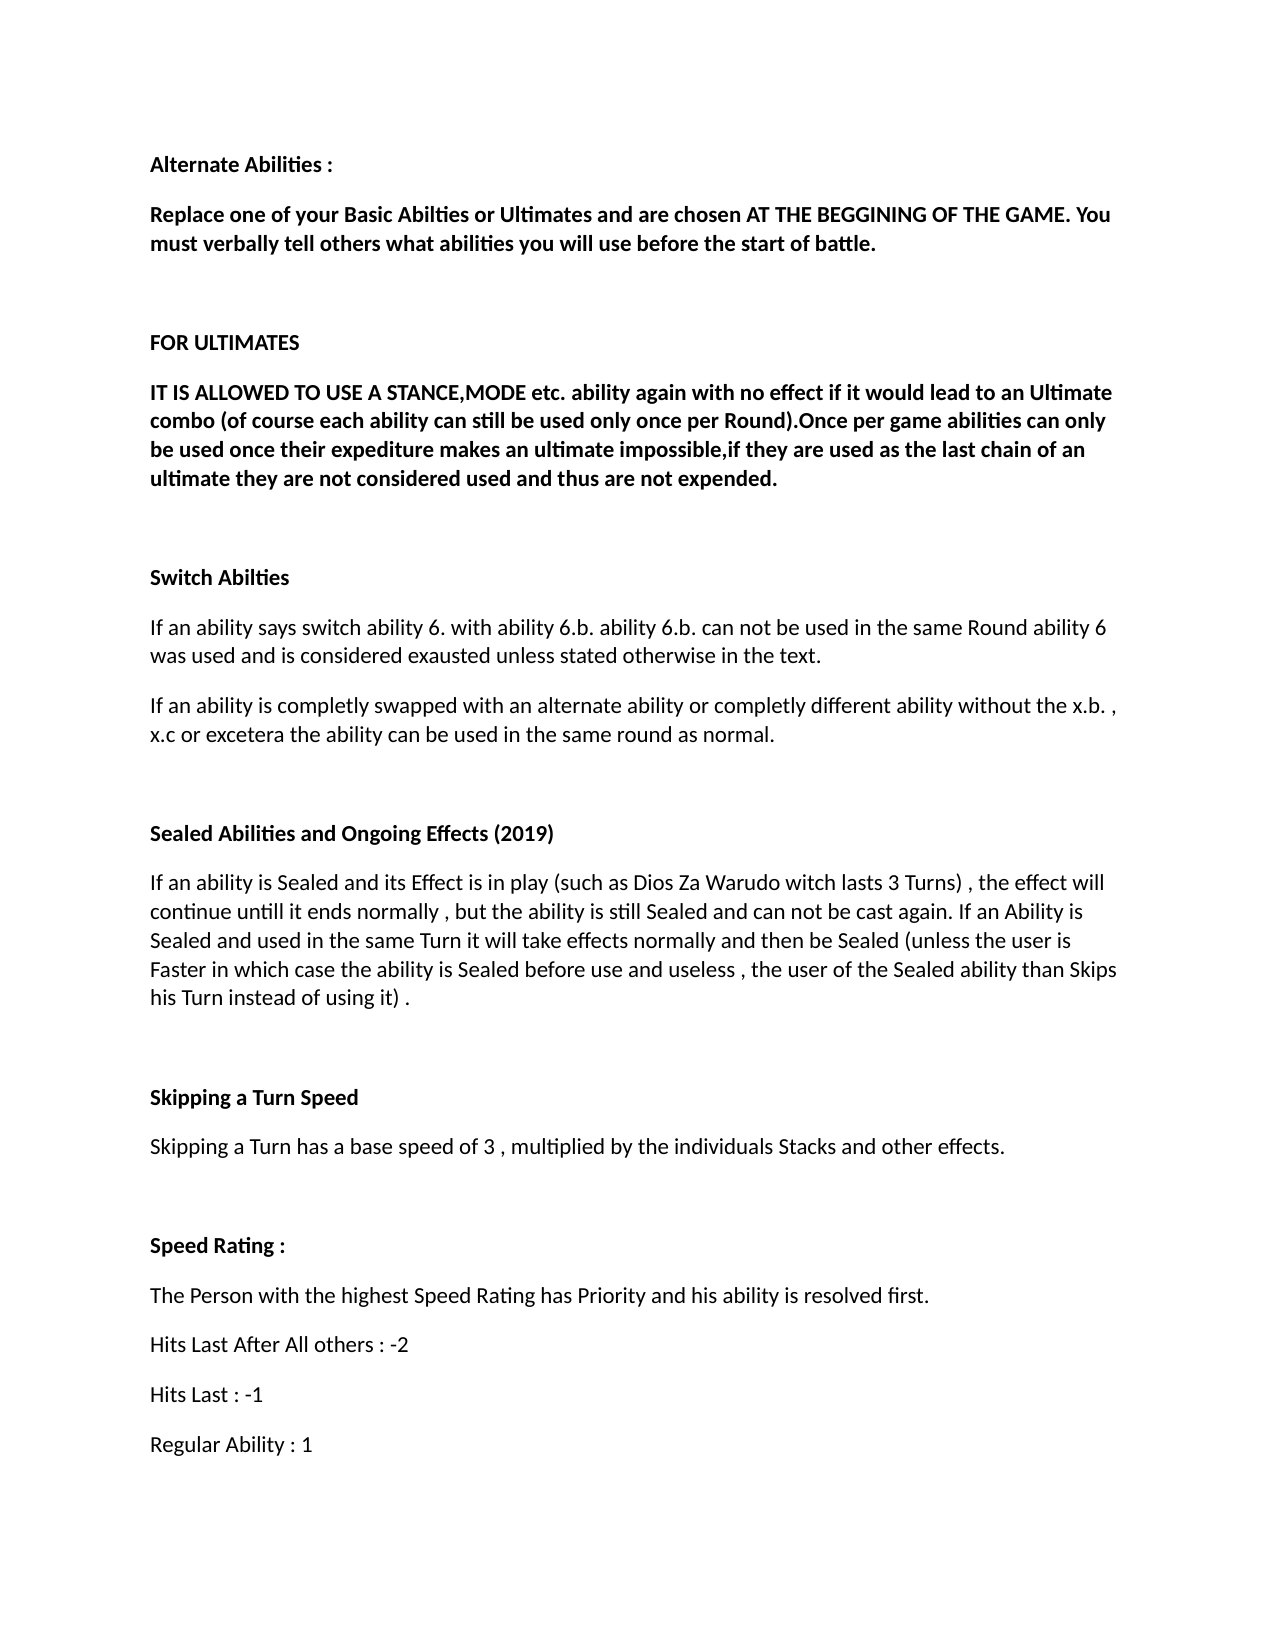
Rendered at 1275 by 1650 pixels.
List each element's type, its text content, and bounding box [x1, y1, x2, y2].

text FOR ULTIMATES [150, 327, 1125, 356]
text IT IS ALLOWED TO USE A STANCE,MODE etc. ability again with no effect if it would lead to an Ultimate combo (of course each ability can still be used only once per Round).Once per game abilities can only be used once their expediture makes an ultimate impossible,if they are used as the last chain of an ultimate they are not considered used and thus are not expended. [150, 377, 1125, 492]
text If an ability is completly swapped with an alternate ability or completly different ability without the x.b. , x.c or excetera the ability can be used in the same round as normal. [150, 690, 1125, 748]
text Skipping a Turn Speed [150, 1082, 1125, 1111]
text Hits Last : -1 [150, 1379, 1125, 1408]
text The Person with the highest Speed Rating has Priority and his ability is resolved first. [150, 1280, 1125, 1309]
text Replace one of your Basic Abilties or Ultimates and are chosen AT THE BEGGINING OF THE GAME. You must verbally tell others what abilities you will use before the start of battle. [150, 199, 1125, 257]
text Sealed Abilities and Ongoing Effects (2019) [150, 818, 1125, 847]
text Hits Last After All others : -2 [150, 1330, 1125, 1359]
text Alternate Abilities : [150, 150, 1125, 179]
text Speed Rating : [150, 1231, 1125, 1259]
text Skipping a Turn has a base speed of 3 , multiplied by the individuals Stacks and other effects. [150, 1132, 1125, 1160]
text If an ability says switch ability 6. with ability 6.b. ability 6.b. can not be used in the same Round ability 6 was used and is considered exausted unless stated otherwise in the text. [150, 612, 1125, 669]
text Switch Abilties [150, 562, 1125, 591]
text Regular Ability : 1 [150, 1429, 1125, 1458]
text If an ability is Sealed and its Effect is in play (such as Dios Za Warudo witch lasts 3 Turns) , the effect will continue untill it ends normally , but the ability is still Sealed and can not be cast again. If an Ability is Sealed and used in the same Turn it will take effects normally and then be Sealed (unless the user is Faster in which case the ability is Sealed before use and useless , the user of the Sealed ability than Skips his Turn instead of using it) . [150, 868, 1125, 1012]
